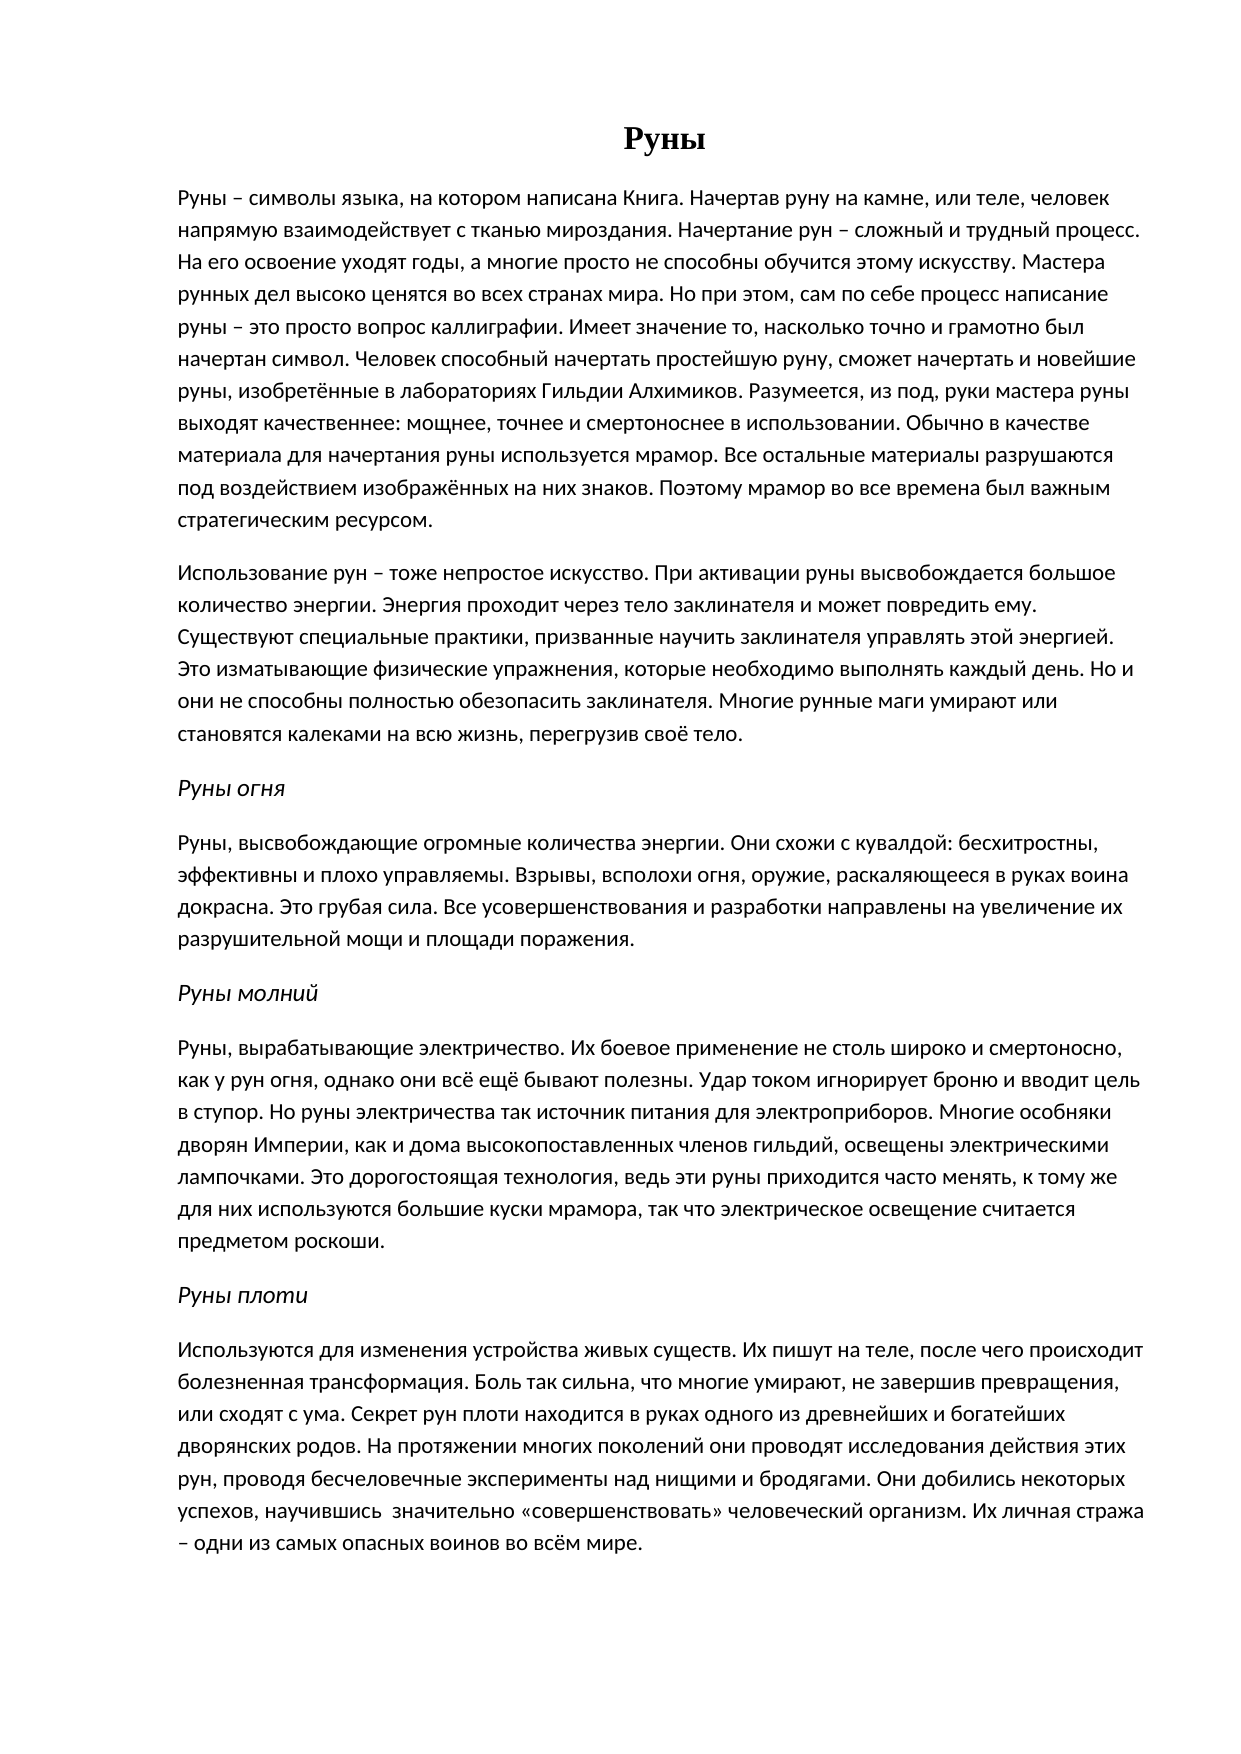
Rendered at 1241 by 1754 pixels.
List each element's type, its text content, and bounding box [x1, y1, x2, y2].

text Руны – символы языка, на котором написана Книга. Начертав руну на камне, или теле, человек напрямую взаимодействует с тканью мироздания. Начертание рун – сложный и трудный процесс. На его освоение уходят годы, а многие просто не способны обучится этому искусству. Мастера рунных дел высоко ценятся во всех странах мира. Но при этом, сам по себе процесс написание руны – это просто вопрос каллиграфии. Имеет значение то, насколько точно и грамотно был начертан символ. Человек способный начертать простейшую руну, сможет начертать и новейшие руны, изобретённые в лабораториях Гильдии Алхимиков. Разумеется, из под, руки мастера руны выходят качественнее: мощнее, точнее и смертоноснее в использовании. Обычно в качестве материала для начертания руны используется мрамор. Все остальные материалы разрушаются под воздействием изображённых на них знаков. Поэтому мрамор во все времена был важным стратегическим ресурсом. [177, 183, 1152, 533]
text Руны [177, 118, 1152, 156]
text Руны огня [177, 772, 1152, 802]
text Руны, высвобождающие огромные количества энергии. Они схожи с кувалдой: бесхитростны, эффективны и плохо управляемы. Взрывы, всполохи огня, оружие, раскаляющееся в руках воина докрасна. Это грубая сила. Все усовершенствования и разработки направлены на увеличение их разрушительной мощи и площади поражения. [177, 828, 1152, 952]
text Использование рун – тоже непростое искусство. При активации руны высвобождается большое количество энергии. Энергия проходит через тело заклинателя и может повредить ему. Существуют специальные практики, призванные научить заклинателя управлять этой энергией. Это изматывающие физические упражнения, которые необходимо выполнять каждый день. Но и они не способны полностью обезопасить заклинателя. Многие рунные маги умирают или становятся калеками на всю жизнь, перегрузив своё тело. [177, 558, 1152, 747]
text Руны плоти [177, 1279, 1152, 1310]
text Руны молний [177, 977, 1152, 1008]
text Используются для изменения устройства живых существ. Их пишут на теле, после чего происходит болезненная трансформация. Боль так сильна, что многие умирают, не завершив превращения, или сходят с ума. Секрет рун плоти находится в руках одного из древнейших и богатейших дворянских родов. На протяжении многих поколений они проводят исследования действия этих рун, проводя бесчеловечные эксперименты над нищими и бродягами. Они добились некоторых успехов, научившись значительно «совершенствовать» человеческий организм. Их личная стража – одни из самых опасных воинов во всём мире. [177, 1335, 1152, 1556]
text Руны, вырабатывающие электричество. Их боевое применение не столь широко и смертоносно, как у рун огня, однако они всё ещё бывают полезны. Удар током игнорирует броню и вводит цель в ступор. Но руны электричества так источник питания для электроприборов. Многие особняки дворян Империи, как и дома высокопоставленных членов гильдий, освещены электрическими лампочками. Это дорогостоящая технология, ведь эти руны приходится часто менять, к тому же для них используются большие куски мрамора, так что электрическое освещение считается предметом роскоши. [177, 1033, 1152, 1254]
